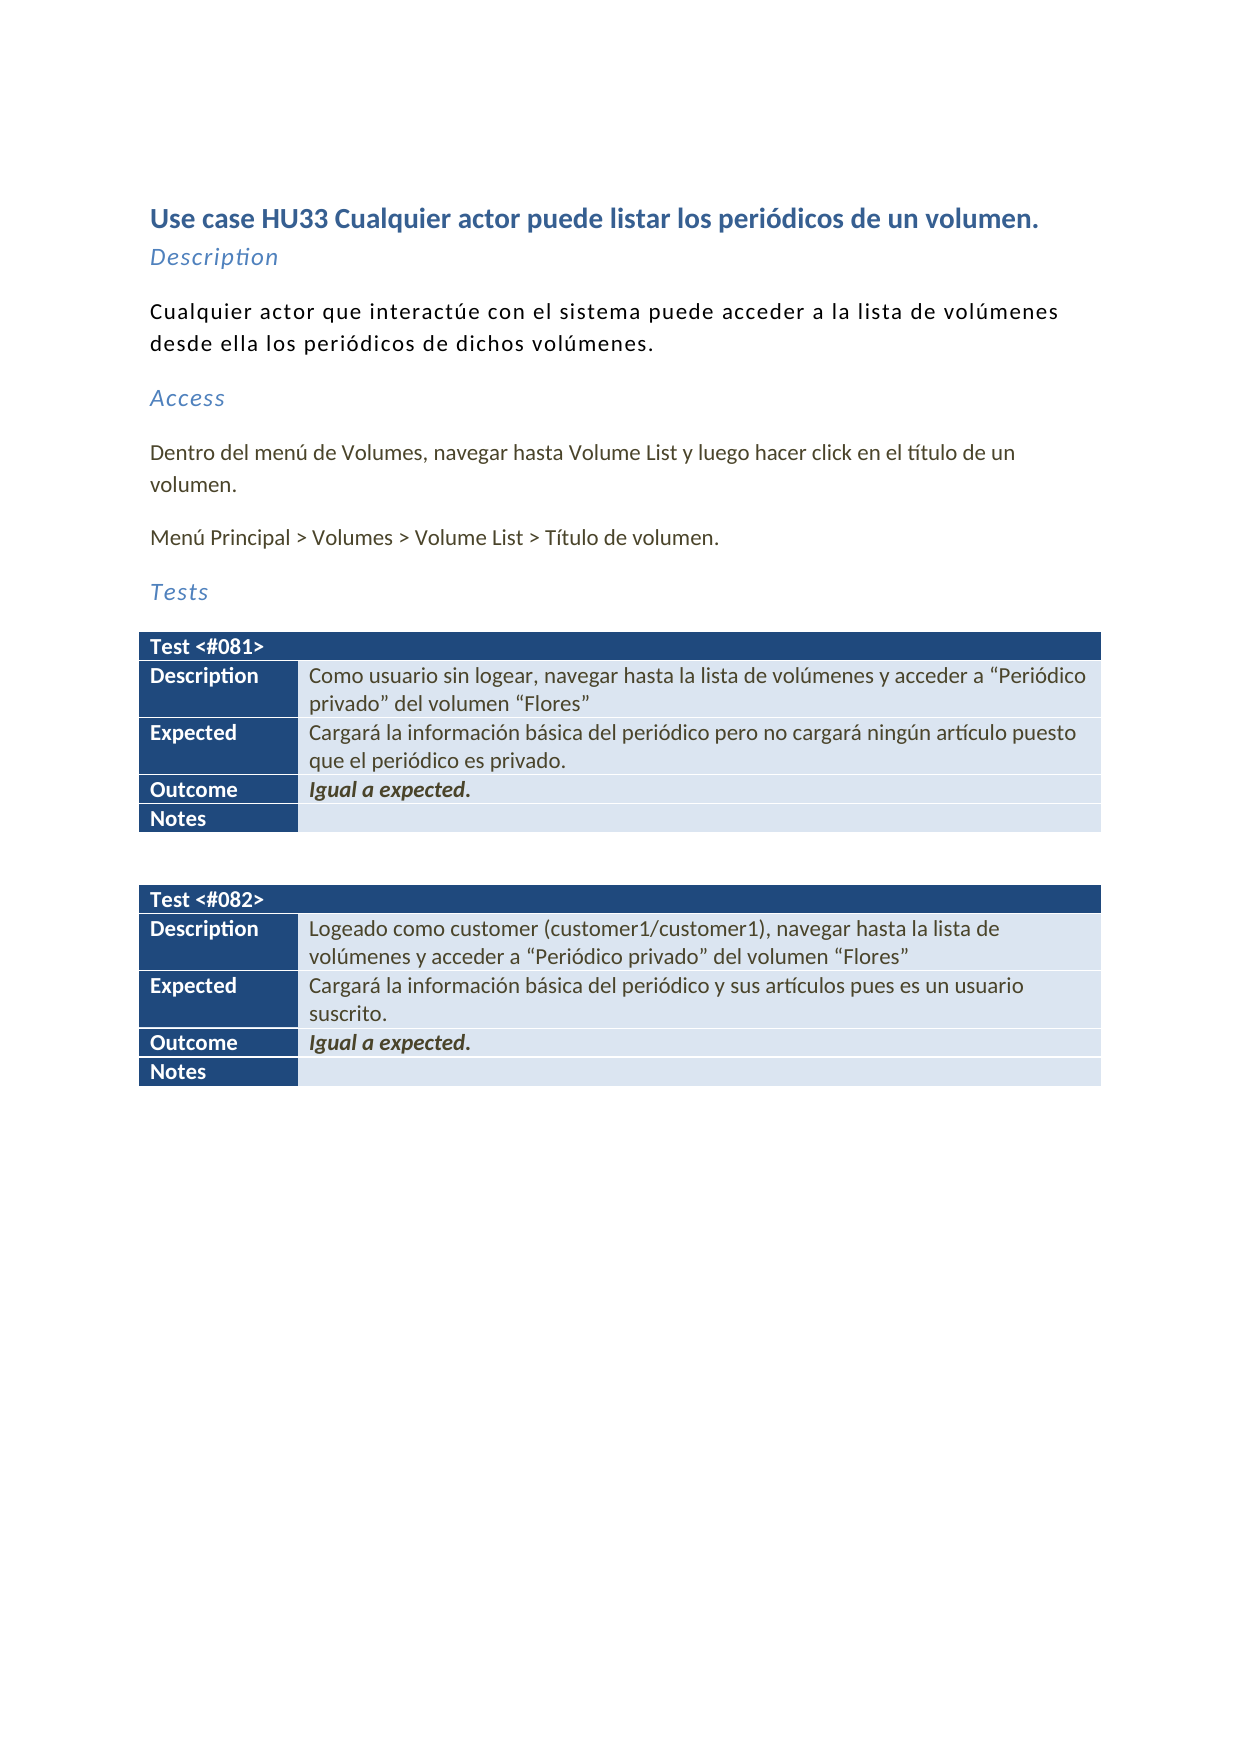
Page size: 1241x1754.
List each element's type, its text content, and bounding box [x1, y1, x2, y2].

table_cell Description [139, 661, 298, 717]
table_cell Logeado como customer (customer1/customer1), navegar hasta la lista de volúmenes y acceder a “Periódico privado” del volumen “Flores” [298, 914, 1101, 970]
table_cell Como usuario sin logear, navegar hasta la lista de volúmenes y acceder a “Periódico privado” del volumen “Flores” [298, 661, 1101, 717]
subtitle Access [150, 382, 1090, 412]
table_cell Igual a expected. [298, 775, 1101, 803]
subtitle Cualquier actor que interactúe con el sistema puede acceder a la lista de volúmenes desde ella los periódicos de dichos volúmenes. [150, 297, 1090, 357]
subtitle Use case HU33 Cualquier actor puede listar los periódicos de un volumen. [150, 200, 1090, 236]
table_cell Expected [139, 718, 298, 774]
table_cell Cargará la información básica del periódico y sus artículos pues es un usuario suscrito. [298, 971, 1101, 1027]
table_cell Notes [139, 1058, 298, 1086]
text Dentro del menú de Volumes, navegar hasta Volume List y luego hacer click en el título de un volumen. [150, 438, 1090, 498]
table_cell Igual a expected. [298, 1029, 1101, 1056]
table_cell Description [139, 914, 298, 970]
table_cell [298, 804, 1101, 832]
table_header Test <#081> [139, 632, 1101, 660]
table_header Test <#082> [139, 885, 1101, 913]
table_cell Notes [139, 804, 298, 832]
table_cell [298, 1058, 1101, 1086]
subtitle Tests [150, 576, 1090, 607]
table_cell Outcome [139, 775, 298, 803]
table_cell Cargará la información básica del periódico pero no cargará ningún artículo puesto que el periódico es privado. [298, 718, 1101, 774]
text Menú Principal > Volumes > Volume List > Título de volumen. [150, 523, 1090, 551]
subtitle Description [150, 241, 1090, 271]
table_cell Outcome [139, 1029, 298, 1056]
table_cell Expected [139, 971, 298, 1027]
